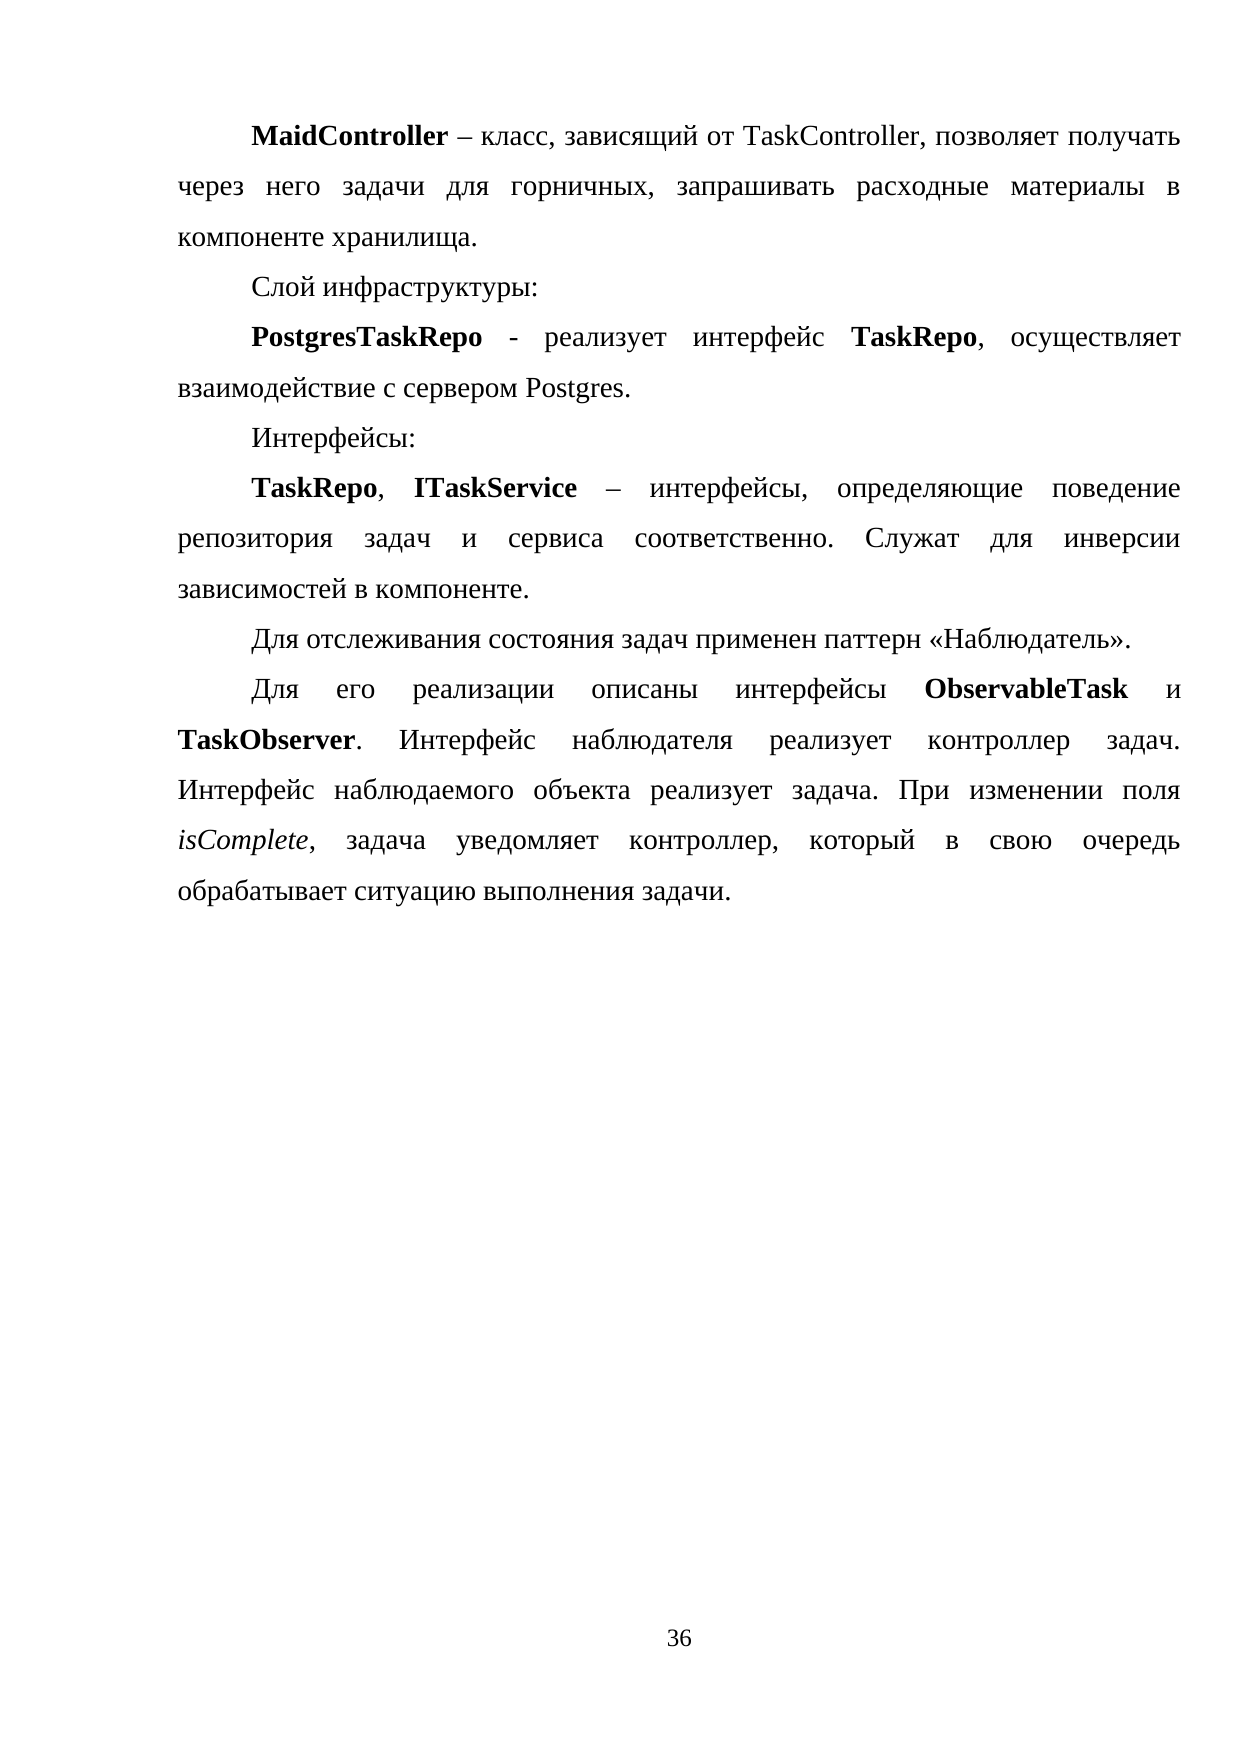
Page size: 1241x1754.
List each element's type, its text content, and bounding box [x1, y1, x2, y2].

text Интерфейсы: [177, 420, 1181, 453]
text TaskRepo, ITaskService – интерфейсы, определяющие поведение репозитория задач и сервиса соответственно. Служат для инверсии зависимостей в компоненте. [177, 470, 1181, 604]
text Для отслеживания состояния задач применен паттерн «Наблюдатель». [177, 621, 1181, 655]
text Для его реализации описаны интерфейсы ObservableTask и TaskObserver. Интерфейс наблюдателя реализует контроллер задач. Интерфейс наблюдаемого объекта реализует задача. При изменении поля isComplete, задача уведомляет контроллер, который в свою очередь обрабатывает ситуацию выполнения задачи. [177, 672, 1181, 906]
text MaidController – класс, зависящий от TaskController, позволяет получать через него задачи для горничных, запрашивать расходные материалы в компоненте хранилища. [177, 118, 1181, 252]
text Слой инфраструктуры: [177, 269, 1181, 303]
text PostgresTaskRepo - реализует интерфейс TaskRepo, осуществляет взаимодействие с сервером Postgres. [177, 319, 1181, 403]
